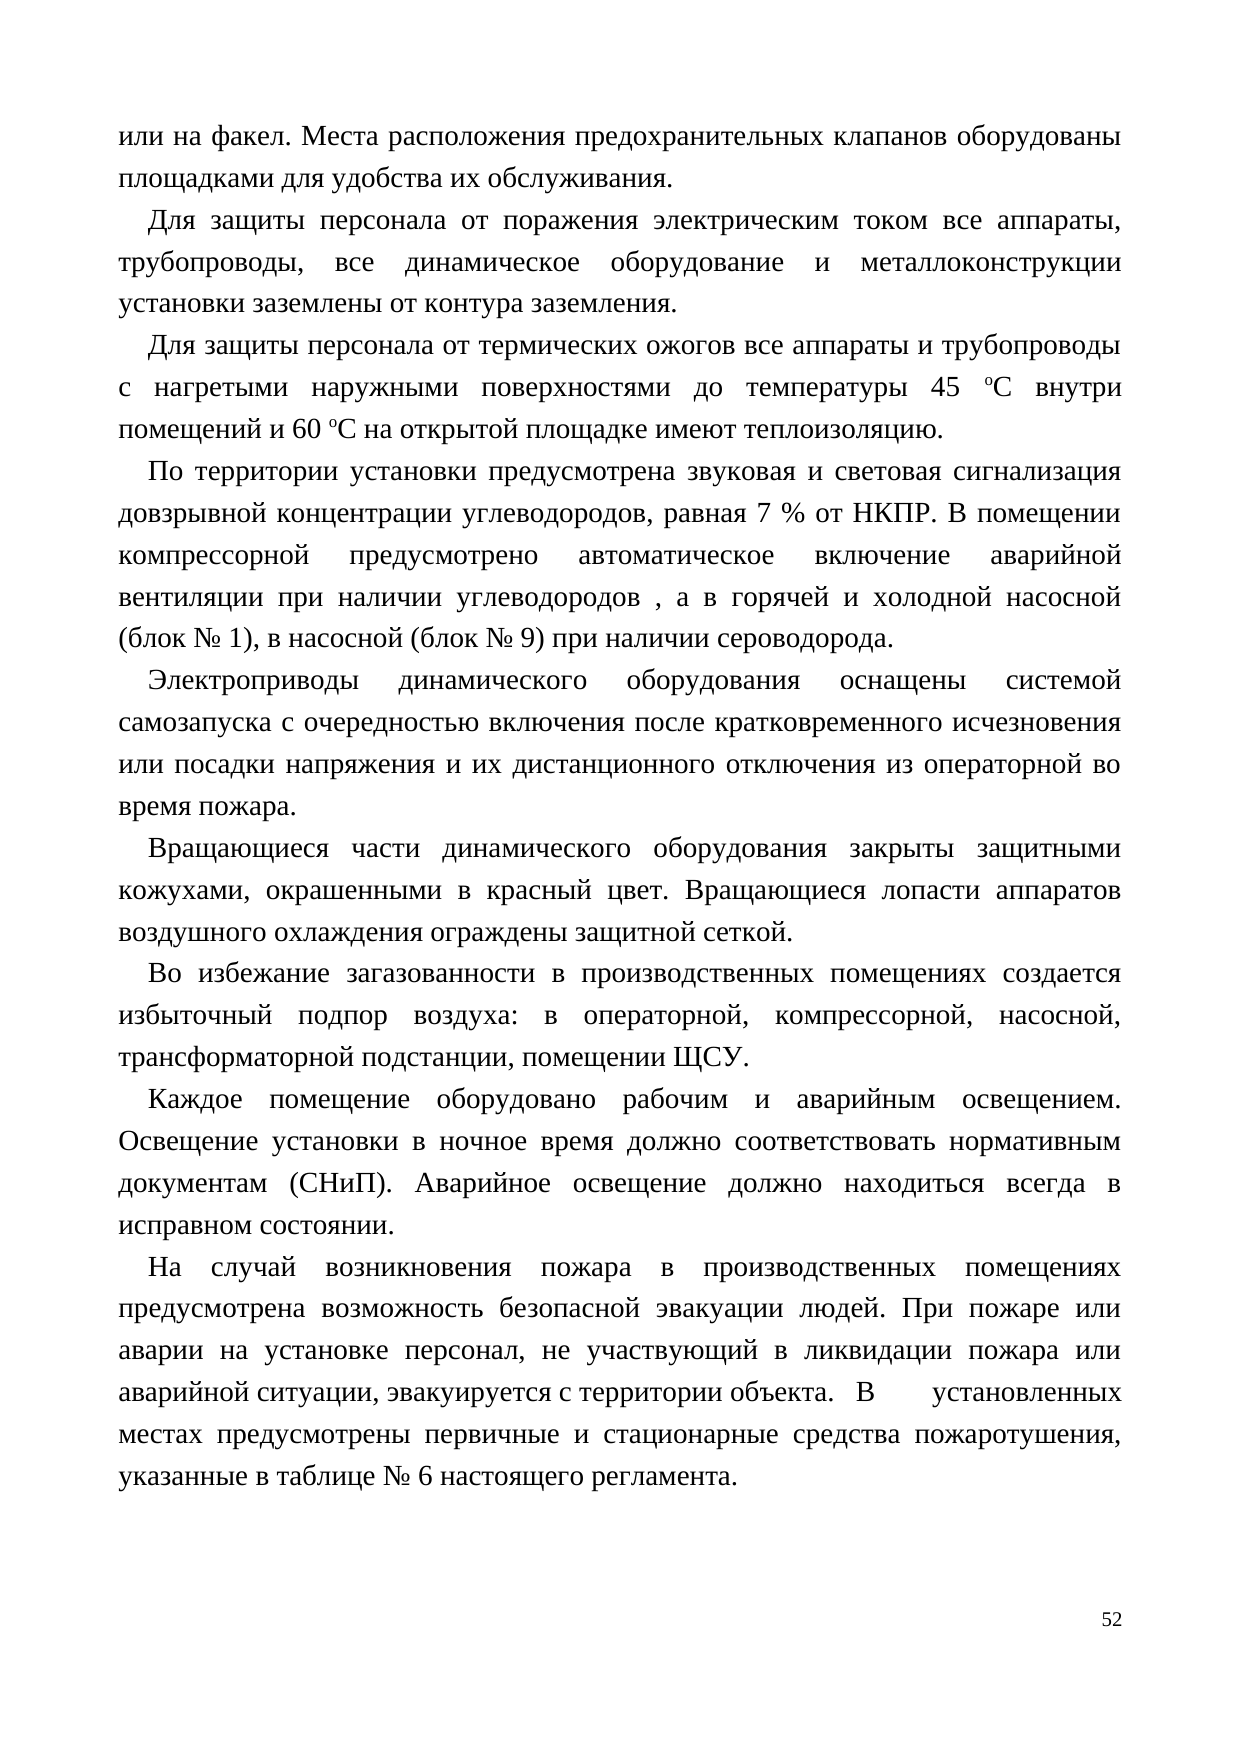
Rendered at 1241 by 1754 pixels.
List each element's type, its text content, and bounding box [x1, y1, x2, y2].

text По территории установки предусмотрена звуковая и световая сигнализация довзрывной концентрации углеводородов, равная 7 % от НКПР. В помещении компрессорной предусмотрено автоматическое включение аварийной вентиляции при наличии углеводородов , а в горячей и холодной насосной (блок № 1), в насосной (блок № 9) при наличии сероводорода. [118, 453, 1122, 654]
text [118, 118, 1122, 193]
text Вращающиеся части динамического оборудования закрыты защитными кожухами, окрашенными в красный цвет. Вращающиеся лопасти аппаратов воздушного охлаждения ограждены защитной сеткой. [118, 830, 1122, 947]
text Для защиты персонала от термических ожогов все аппараты и трубопроводы с нагретыми наружными поверхностями до температуры 45 оС внутри помещений и 60 оС на открытой площадке имеют теплоизоляцию. [118, 327, 1122, 445]
text Электроприводы динамического оборудования оснащены системой самозапуска с очередностью включения после кратковременного исчезновения или посадки напряжения и их дистанционного отключения из операторной во время пожара. [118, 662, 1122, 822]
text На случай возникновения пожара в производственных помещениях предусмотрена возможность безопасной эвакуации людей. При пожаре или аварии на установке персонал, не участвующий в ликвидации пожара или аварийной ситуации, эвакуируется с территории объекта. В установленных местах предусмотрены первичные и стационарные средства пожаротушения, указанные в таблице № 6 настоящего регламента. [118, 1249, 1122, 1492]
text Во избежание загазованности в производственных помещениях создается избыточный подпор воздуха: в операторной, компрессорной, насосной, трансформаторной подстанции, помещении ЩСУ. [118, 956, 1122, 1073]
text Для защиты персонала от поражения электрическим током все аппараты, трубопроводы, все динамическое оборудование и металлоконструкции установки заземлены от контура заземления. [118, 202, 1122, 319]
text Каждое помещение оборудовано рабочим и аварийным освещением. Освещение установки в ночное время должно соответствовать нормативным документам (СНиП). Аварийное освещение должно находиться всегда в исправном состоянии. [118, 1081, 1122, 1240]
